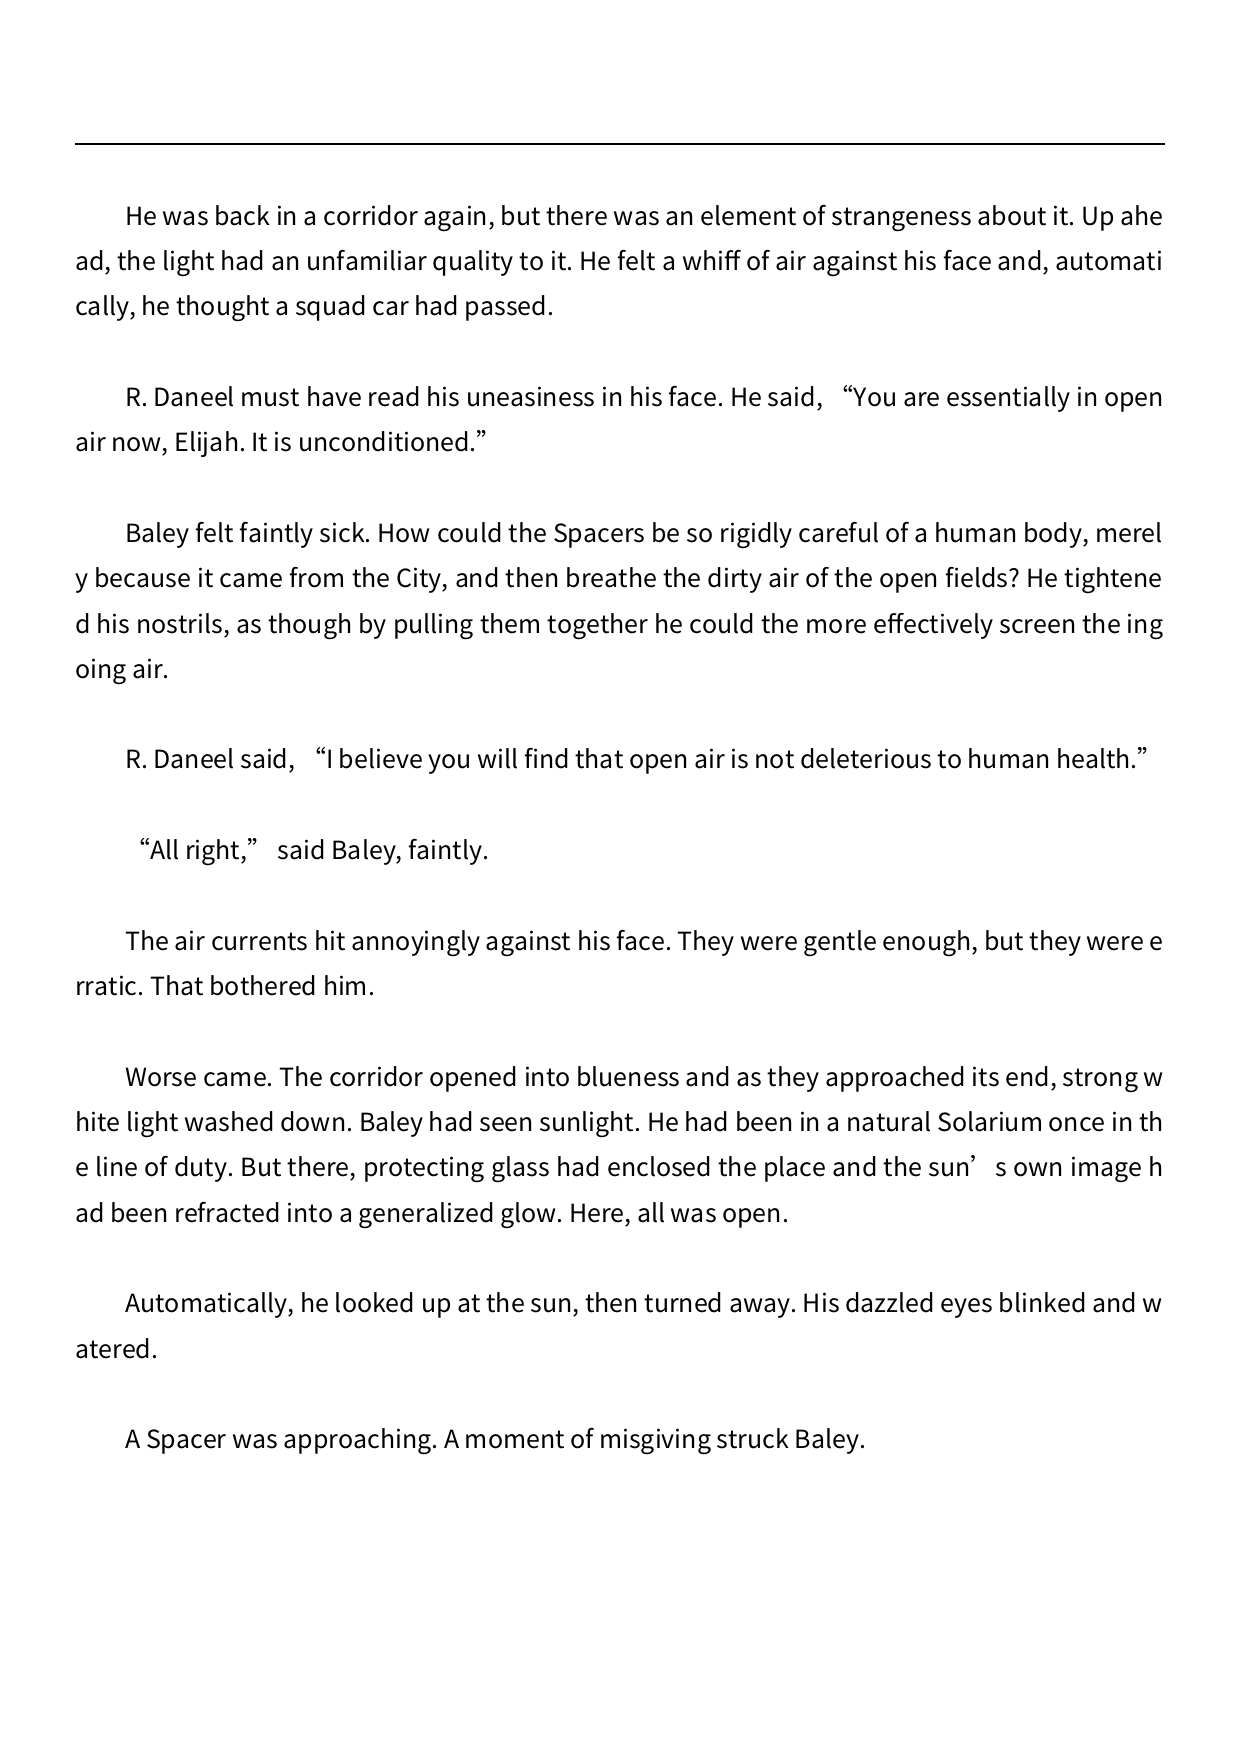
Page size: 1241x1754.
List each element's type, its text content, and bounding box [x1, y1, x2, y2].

text The air currents hit annoyingly against his face. They were gentle enough, but they were erratic. That bothered him. [75, 917, 1165, 1007]
text Baley felt faintly sick. How could the Spacers be so rigidly careful of a human body, merely because it came from the City, and then breathe the dirty air of the open fields? He tightened his nostrils, as though by pulling them together he could the more effectively screen the ingoing air. [75, 509, 1165, 690]
text R. Daneel must have read his uneasiness in his face. He said, “You are essentially in open air now, Elijah. It is unconditioned.” [75, 373, 1165, 464]
text R. Daneel said, “I believe you will find that open air is not deleterious to human health.” [75, 736, 1165, 781]
text A Spacer was approaching. A moment of misgiving struck Baley. [75, 1415, 1165, 1461]
text “All right,” said Baley, faintly. [75, 826, 1165, 871]
text He was back in a corridor again, but there was an element of strangeness about it. Up ahead, the light had an unfamiliar quality to it. He felt a whiff of air against his face and, automatically, he thought a squad car had passed. [75, 192, 1165, 328]
text Worse came. The corridor opened into blueness and as they approached its end, strong white light washed down. Baley had seen sunlight. He had been in a natural Solarium once in the line of duty. But there, protecting glass had enclosed the place and the sun’s own image had been refracted into a generalized glow. Here, all was open. [75, 1053, 1165, 1234]
text Automatically, he looked up at the sun, then turned away. His dazzled eyes blinked and watered. [75, 1279, 1165, 1370]
